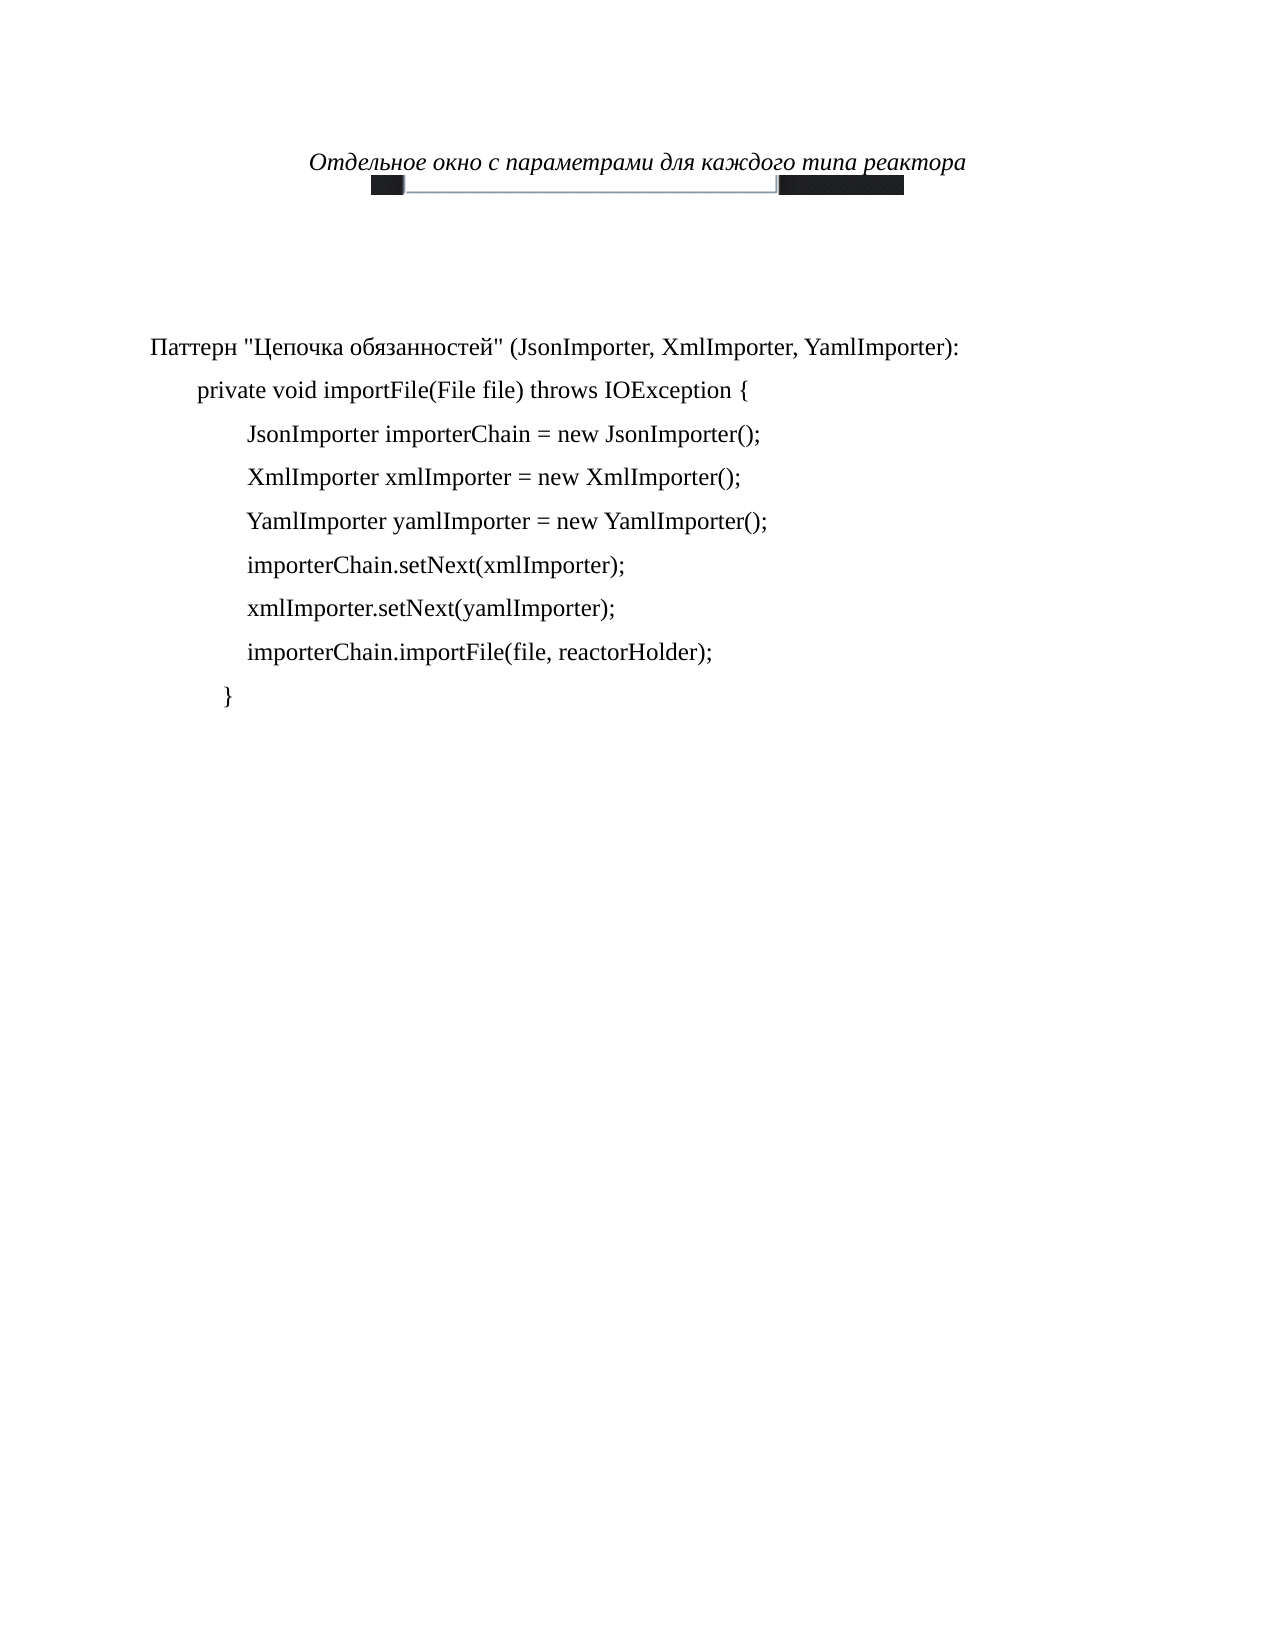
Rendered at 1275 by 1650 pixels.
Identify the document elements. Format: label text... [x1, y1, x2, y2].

text } [197, 682, 1125, 709]
text private void importFile(File file) throws IOException { [197, 377, 1125, 404]
text xmlImporter.setNext(yamlImporter); [197, 595, 1125, 622]
text Отдельное окно с параметрами для каждого типа реактора [150, 150, 1125, 175]
text importerChain.setNext(xmlImporter); [197, 552, 1125, 578]
text JsonImporter importerChain = new JsonImporter(); [197, 421, 1125, 448]
text XmlImporter xmlImporter = new XmlImporter(); [197, 464, 1125, 491]
text Паттерн "Цепочка обязанностей" (JsonImporter, XmlImporter, YamlImporter): [150, 333, 1125, 360]
text YamlImporter yamlImporter = new YamlImporter(); [197, 508, 1125, 535]
text importerChain.importFile(file, reactorHolder); [197, 639, 1125, 666]
